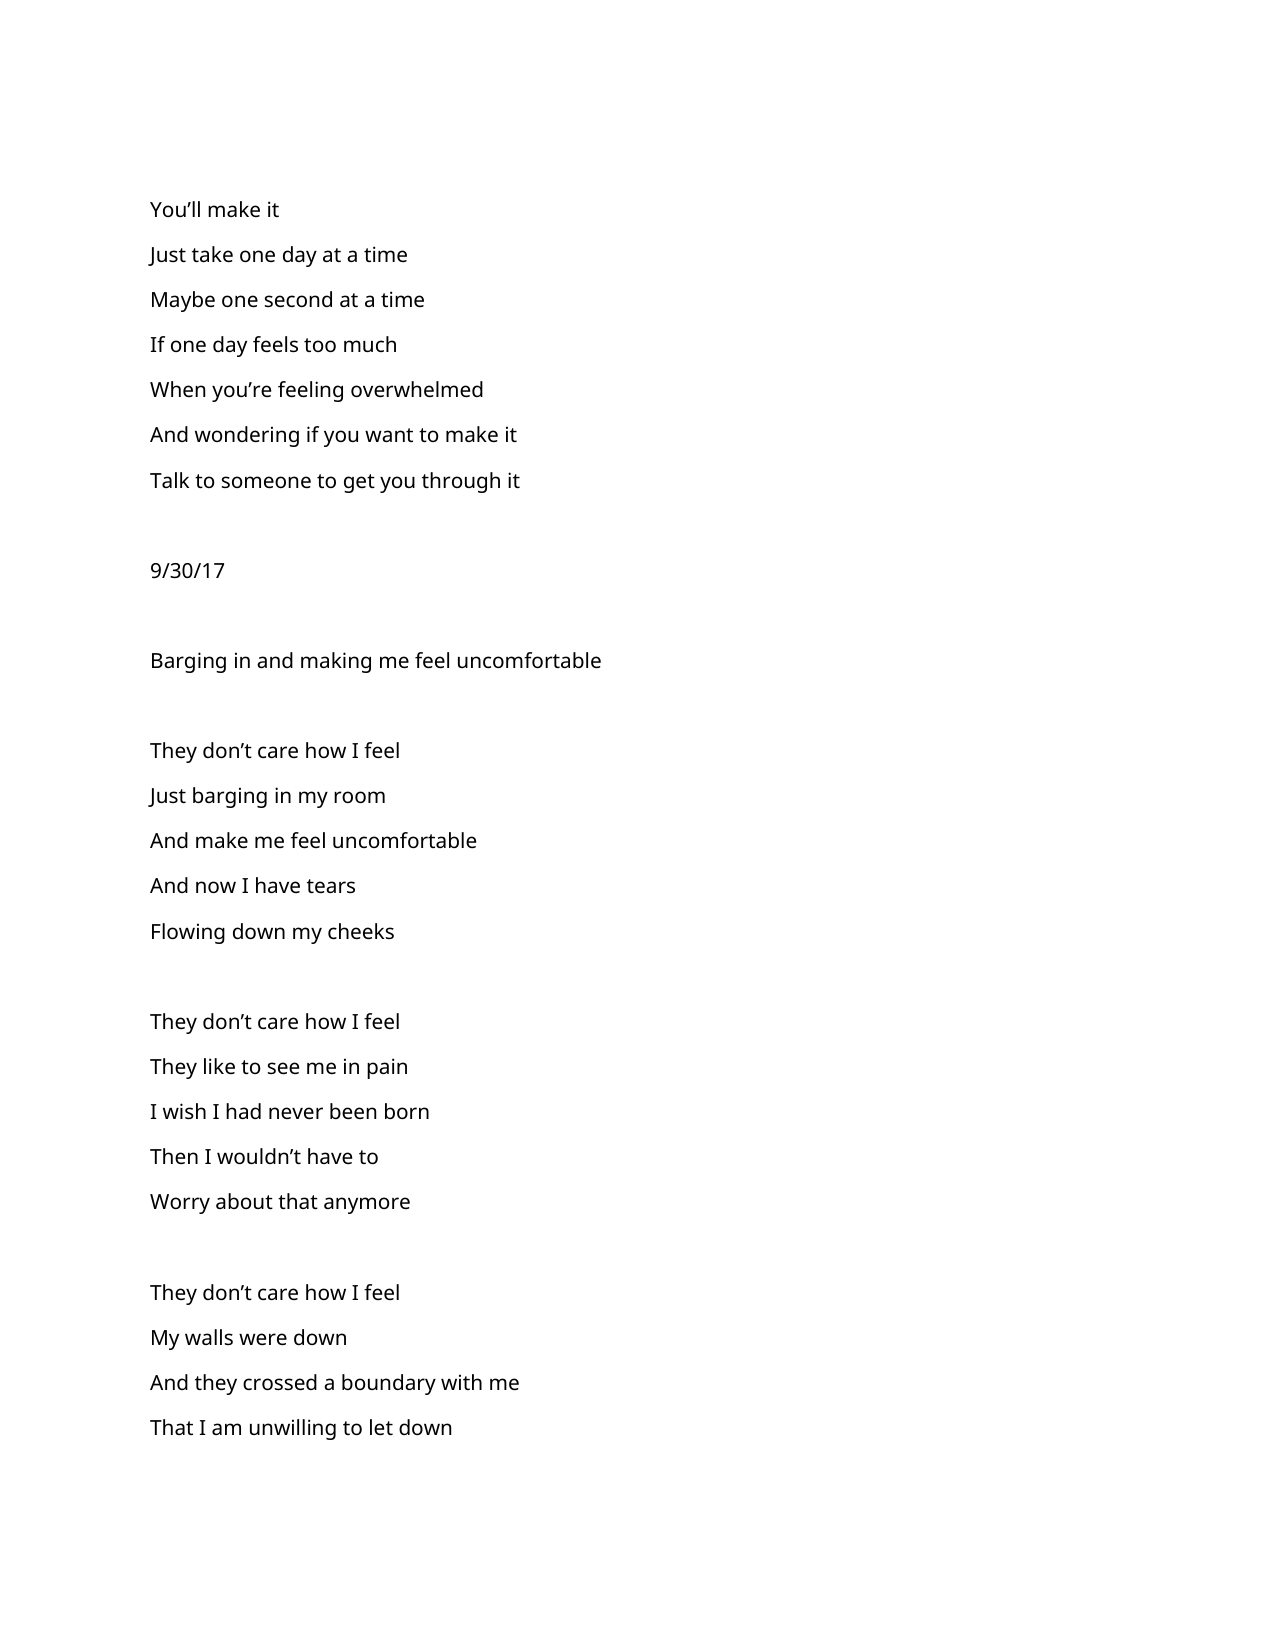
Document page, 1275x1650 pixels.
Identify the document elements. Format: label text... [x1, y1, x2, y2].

text Flowing down my cheeks [150, 917, 1125, 945]
text If one day feels too much [150, 330, 1125, 359]
text They don’t care how I feel [150, 1278, 1125, 1306]
text And they crossed a boundary with me [150, 1368, 1125, 1396]
text They like to see me in pain [150, 1052, 1125, 1081]
text Then I wouldn’t have to [150, 1142, 1125, 1171]
text Barging in and making me feel uncomfortable [150, 646, 1125, 674]
text And wondering if you want to make it [150, 421, 1125, 449]
text When you’re feeling overwhelmed [150, 376, 1125, 404]
text Talk to someone to get you through it [150, 466, 1125, 494]
text They don’t care how I feel [150, 736, 1125, 765]
text They don’t care how I feel [150, 1007, 1125, 1035]
text Maybe one second at a time [150, 285, 1125, 314]
text And make me feel uncomfortable [150, 827, 1125, 855]
text Just take one day at a time [150, 240, 1125, 269]
text Just barging in my room [150, 781, 1125, 810]
text Worry about that anymore [150, 1187, 1125, 1216]
text My walls were down [150, 1323, 1125, 1351]
text That I am unwilling to let down [150, 1413, 1125, 1441]
text And now I have tears [150, 872, 1125, 900]
text You’ll make it [150, 195, 1125, 223]
text I wish I had never been born [150, 1097, 1125, 1126]
text 9/30/17 [150, 556, 1125, 584]
